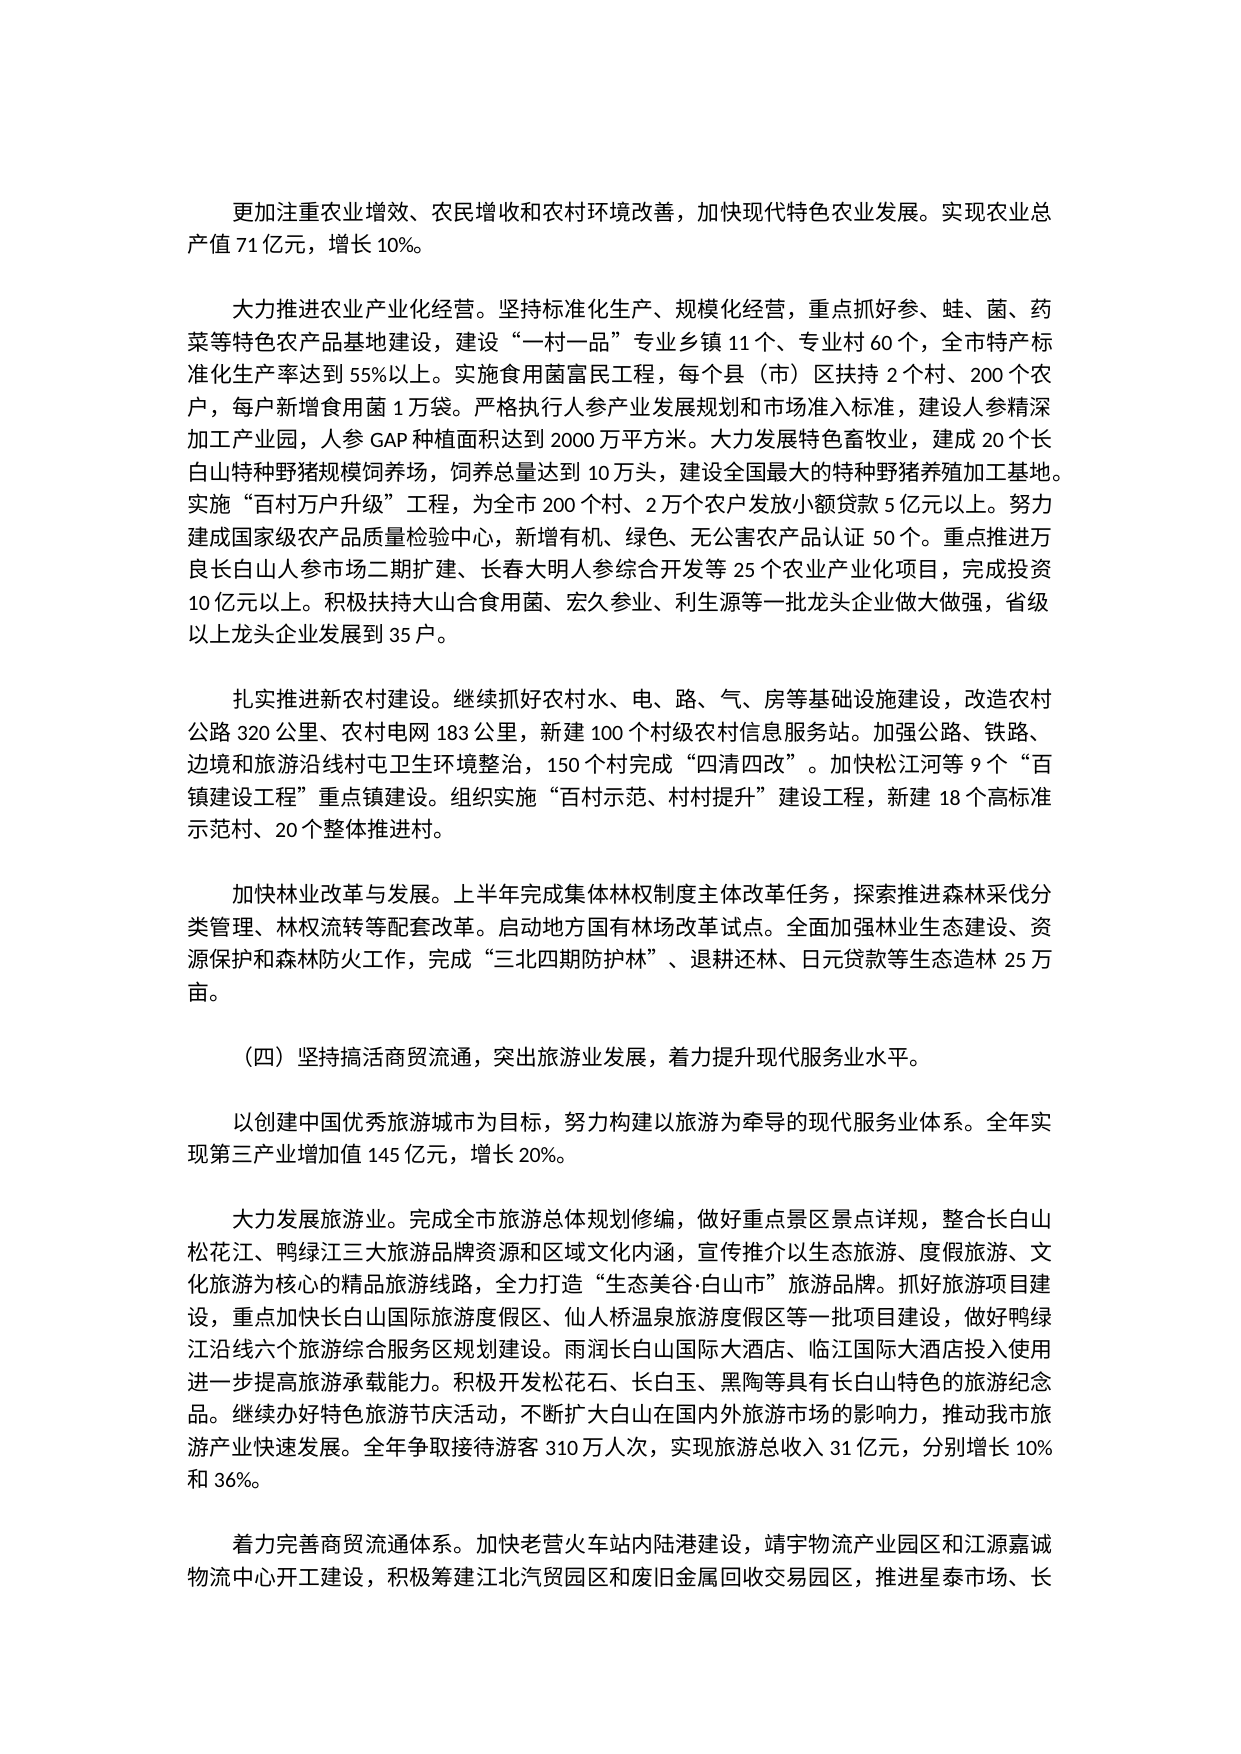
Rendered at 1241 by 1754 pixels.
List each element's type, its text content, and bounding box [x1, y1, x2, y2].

text 扎实推进新农村建设。继续抓好农村水、电、路、气、房等基础设施建设，改造农村公路320公里、农村电网183公里，新建100个村级农村信息服务站。加强公路、铁路、边境和旅游沿线村屯卫生环境整治，150个村完成“四清四改”。加快松江河等9个“百镇建设工程”重点镇建设。组织实施“百村示范、村村提升”建设工程，新建18个高标准示范村、20个整体推进村。 [187, 682, 1053, 844]
text 大力推进农业产业化经营。坚持标准化生产、规模化经营，重点抓好参、蛙、菌、药、菜等特色农产品基地建设，建设“一村一品”专业乡镇11个、专业村60个，全市特产标准化生产率达到55%以上。实施食用菌富民工程，每个县（市）区扶持2个村、200个农户，每户新增食用菌1万袋。严格执行人参产业发展规划和市场准入标准，建设人参精深加工产业园，人参GAP种植面积达到2000万平方米。大力发展特色畜牧业，建成20个长白山特种野猪规模饲养场，饲养总量达到10万头，建设全国最大的特种野猪养殖加工基地。实施“百村万户升级”工程，为全市200个村、2万个农户发放小额贷款5亿元以上。努力建成国家级农产品质量检验中心，新增有机、绿色、无公害农产品认证50个。重点推进万良长白山人参市场二期扩建、长春大明人参综合开发等25个农业产业化项目，完成投资10亿元以上。积极扶持大山合食用菌、宏久参业、利生源等一批龙头企业做大做强，省级以上龙头企业发展到35户。 [187, 292, 1053, 649]
text （四）坚持搞活商贸流通，突出旅游业发展，着力提升现代服务业水平。 [187, 1039, 1053, 1072]
text 更加注重农业增效、农民增收和农村环境改善，加快现代特色农业发展。实现农业总产值71亿元，增长10%。 [187, 194, 1053, 259]
text 大力发展旅游业。完成全市旅游总体规划修编，做好重点景区景点详规，整合长白山、松花江、鸭绿江三大旅游品牌资源和区域文化内涵，宣传推介以生态旅游、度假旅游、文化旅游为核心的精品旅游线路，全力打造“生态美谷·白山市”旅游品牌。抓好旅游项目建设，重点加快长白山国际旅游度假区、仙人桥温泉旅游度假区等一批项目建设，做好鸭绿江沿线六个旅游综合服务区规划建设。雨润长白山国际大酒店、临江国际大酒店投入使用，进一步提高旅游承载能力。积极开发松花石、长白玉、黑陶等具有长白山特色的旅游纪念品。继续办好特色旅游节庆活动，不断扩大白山在国内外旅游市场的影响力，推动我市旅游产业快速发展。全年争取接待游客310万人次，实现旅游总收入31亿元，分别增长10%和36%。 [187, 1202, 1053, 1494]
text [187, 1527, 1053, 1592]
text 加快林业改革与发展。上半年完成集体林权制度主体改革任务，探索推进森林采伐分类管理、林权流转等配套改革。启动地方国有林场改革试点。全面加强林业生态建设、资源保护和森林防火工作，完成“三北四期防护林”、退耕还林、日元贷款等生态造林25万亩。 [187, 877, 1053, 1007]
text 以创建中国优秀旅游城市为目标，努力构建以旅游为牵导的现代服务业体系。全年实现第三产业增加值145亿元，增长20%。 [187, 1104, 1053, 1169]
